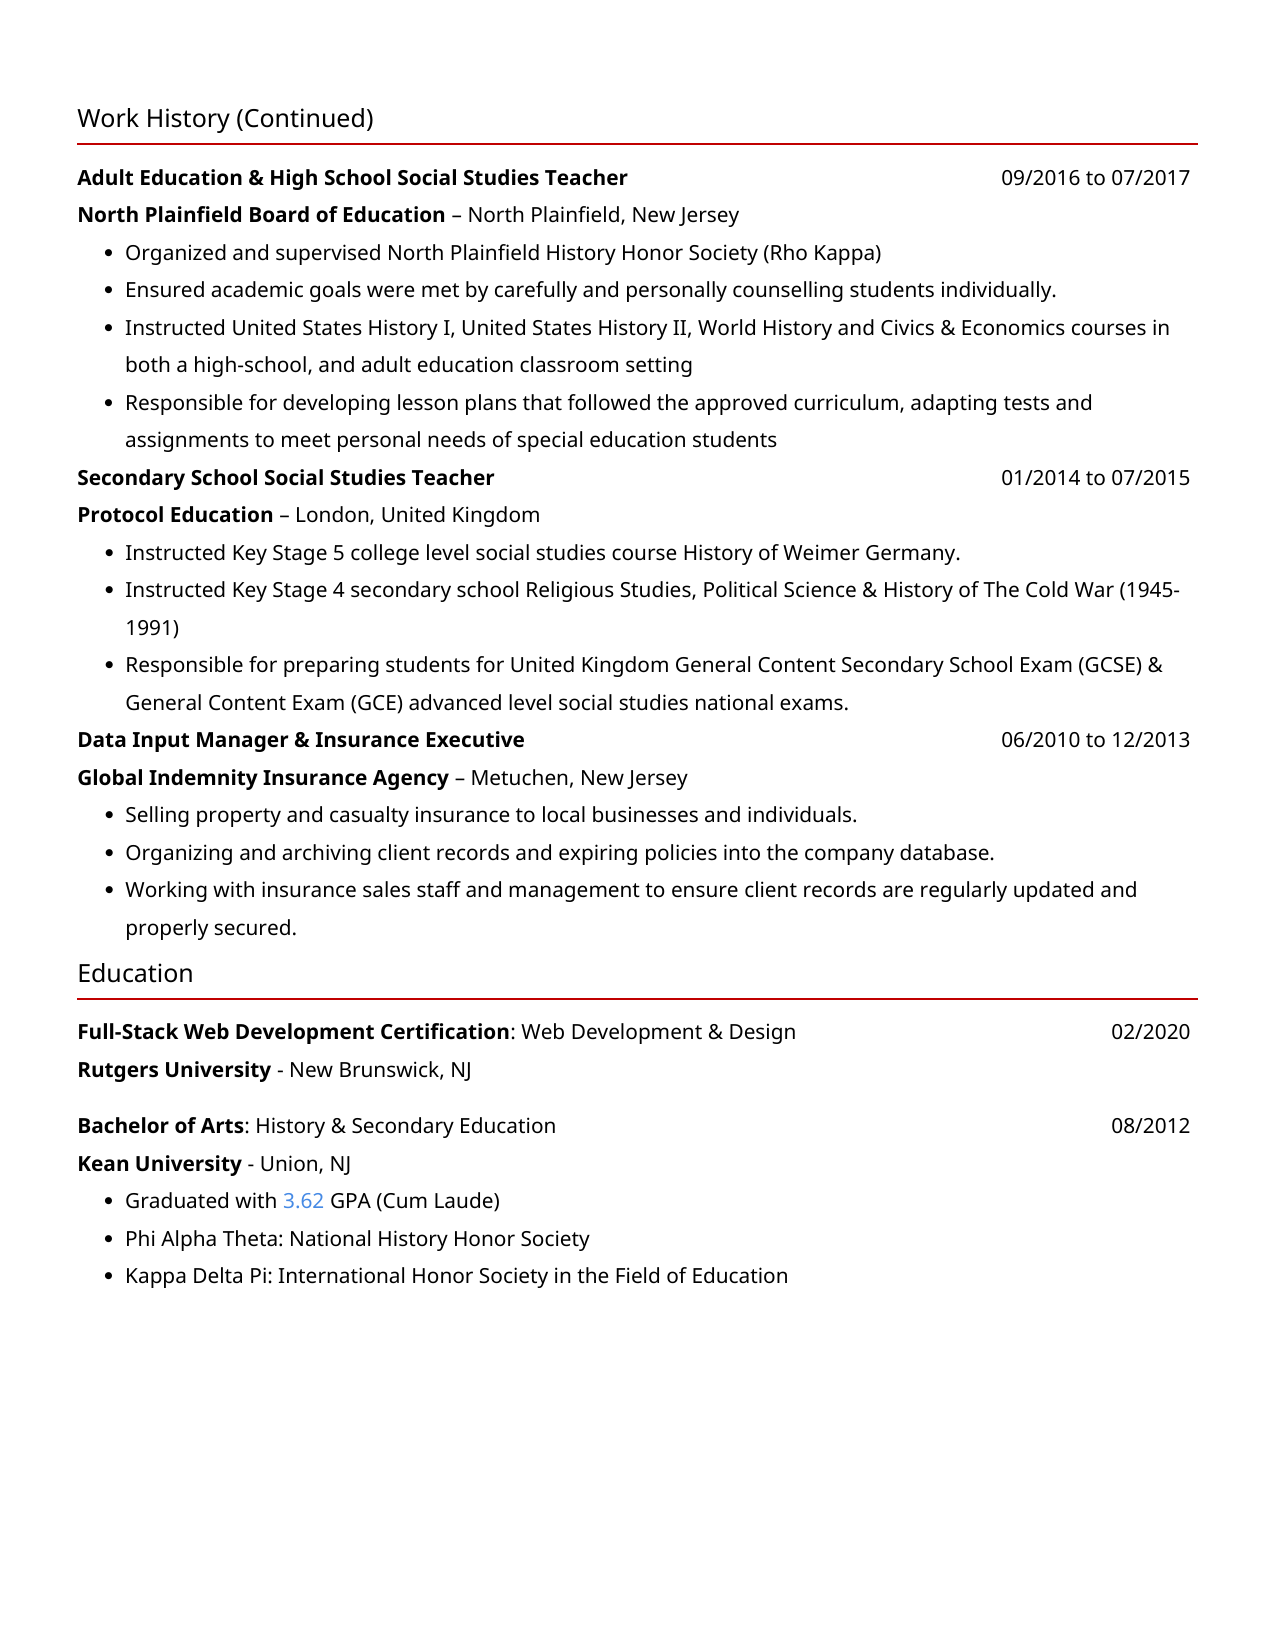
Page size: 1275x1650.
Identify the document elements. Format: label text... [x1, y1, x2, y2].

text North Plainfield Board of Education – North Plainfield, New Jersey [77, 191, 1198, 228]
list Instructed Key Stage 5 college level social studies course History of Weimer Germany. [106, 528, 1198, 566]
text Data Input Manager & Insurance Executive 06/2010 to 12/2013 [77, 716, 1198, 753]
list Instructed Key Stage 4 secondary school Religious Studies, Political Science & History of The Cold War (1945-1991) [106, 566, 1198, 641]
title Work History (Continued) [77, 101, 1198, 143]
list Selling property and casualty insurance to local businesses and individuals. [106, 791, 1198, 828]
text Bachelor of Arts: History & Secondary Education 08/2012 [77, 1102, 1198, 1140]
list Kappa Delta Pi: International Honor Society in the Field of Education [105, 1252, 1198, 1290]
list Organized and supervised North Plainfield History Honor Society (Rho Kappa) [105, 228, 1198, 266]
list Responsible for preparing students for United Kingdom General Content Secondary School Exam (GCSE) & General Content Exam (GCE) advanced level social studies national exams. [106, 641, 1198, 716]
text Secondary School Social Studies Teacher 01/2014 to 07/2015 [77, 453, 1198, 491]
text Kean University - Union, NJ [77, 1140, 1198, 1177]
list Graduated with 3.62 GPA (Cum Laude) [105, 1177, 1198, 1215]
list Responsible for developing lesson plans that followed the approved curriculum, adapting tests and assignments to meet personal needs of special education students [105, 378, 1198, 453]
text Global Indemnity Insurance Agency – Metuchen, New Jersey [77, 753, 1198, 791]
text Full-Stack Web Development Certification: Web Development & Design 02/2020 [77, 1008, 1198, 1046]
title Education [77, 956, 1198, 998]
text Rutgers University - New Brunswick, NJ [77, 1046, 1198, 1083]
list Working with insurance sales staff and management to ensure client records are regularly updated and properly secured. [106, 866, 1198, 941]
list Organizing and archiving client records and expiring policies into the company database. [106, 828, 1198, 866]
list Instructed United States History I, United States History II, World History and Civics & Economics courses in both a high-school, and adult education classroom setting [105, 303, 1198, 378]
text Adult Education & High School Social Studies Teacher 09/2016 to 07/2017 [77, 153, 1198, 191]
list Phi Alpha Theta: National History Honor Society [105, 1215, 1198, 1252]
list Ensured academic goals were met by carefully and personally counselling students individually. [105, 266, 1198, 303]
text Protocol Education – London, United Kingdom [77, 491, 1198, 528]
